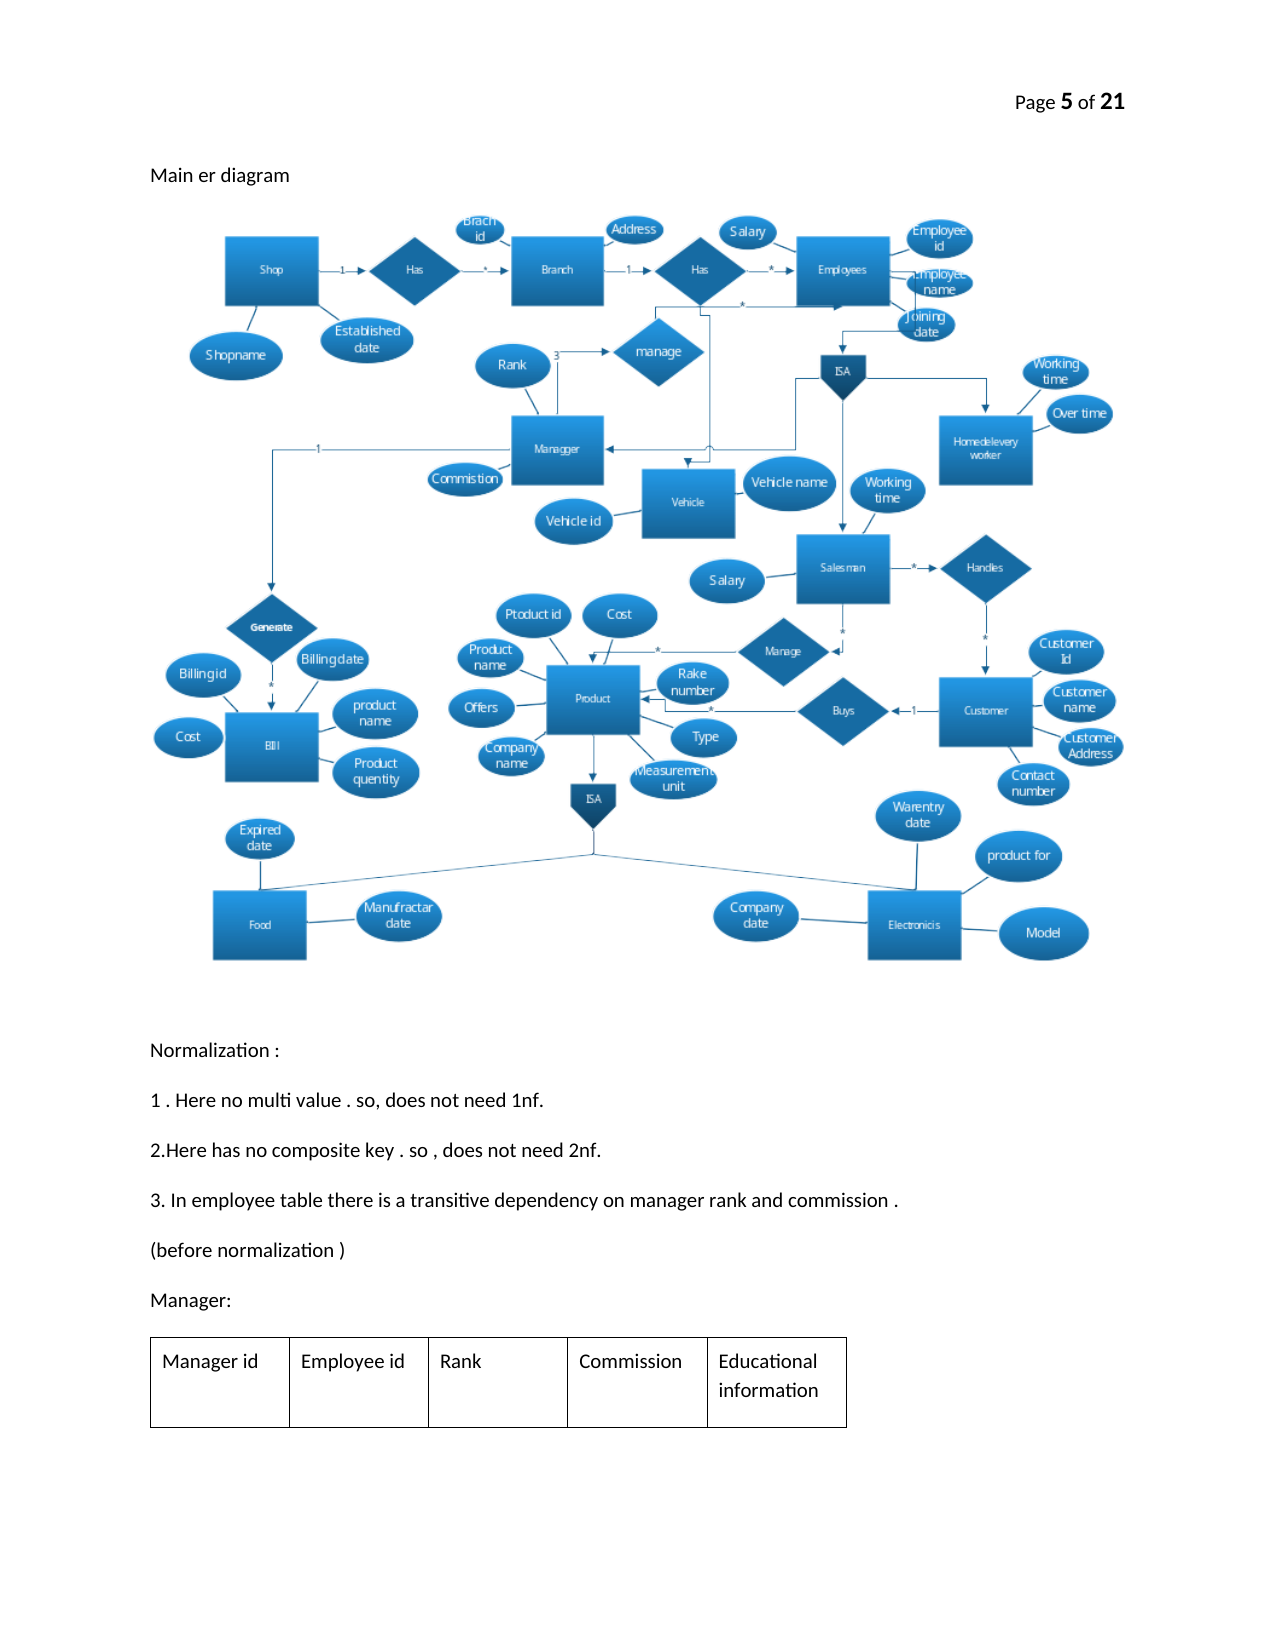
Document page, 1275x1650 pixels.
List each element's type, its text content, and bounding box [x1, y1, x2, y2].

text Manager: [150, 1287, 1125, 1312]
text 2.Here has no composite key . so , does not need 2nf. [150, 1137, 1125, 1162]
table_header Manager id [151, 1338, 289, 1427]
table_header Educational information [708, 1338, 846, 1427]
text Normalization : [150, 1037, 1125, 1062]
table_header Rank [429, 1338, 567, 1427]
text 3. In employee table there is a transitive dependency on manager rank and commission . [150, 1187, 1125, 1212]
text 1 . Here no multi value . so, does not need 1nf. [150, 1087, 1125, 1112]
text Main er diagram [150, 162, 1125, 188]
table_header Commission [568, 1338, 707, 1427]
table_header Employee id [290, 1338, 428, 1427]
text (before normalization ) [150, 1237, 1125, 1262]
